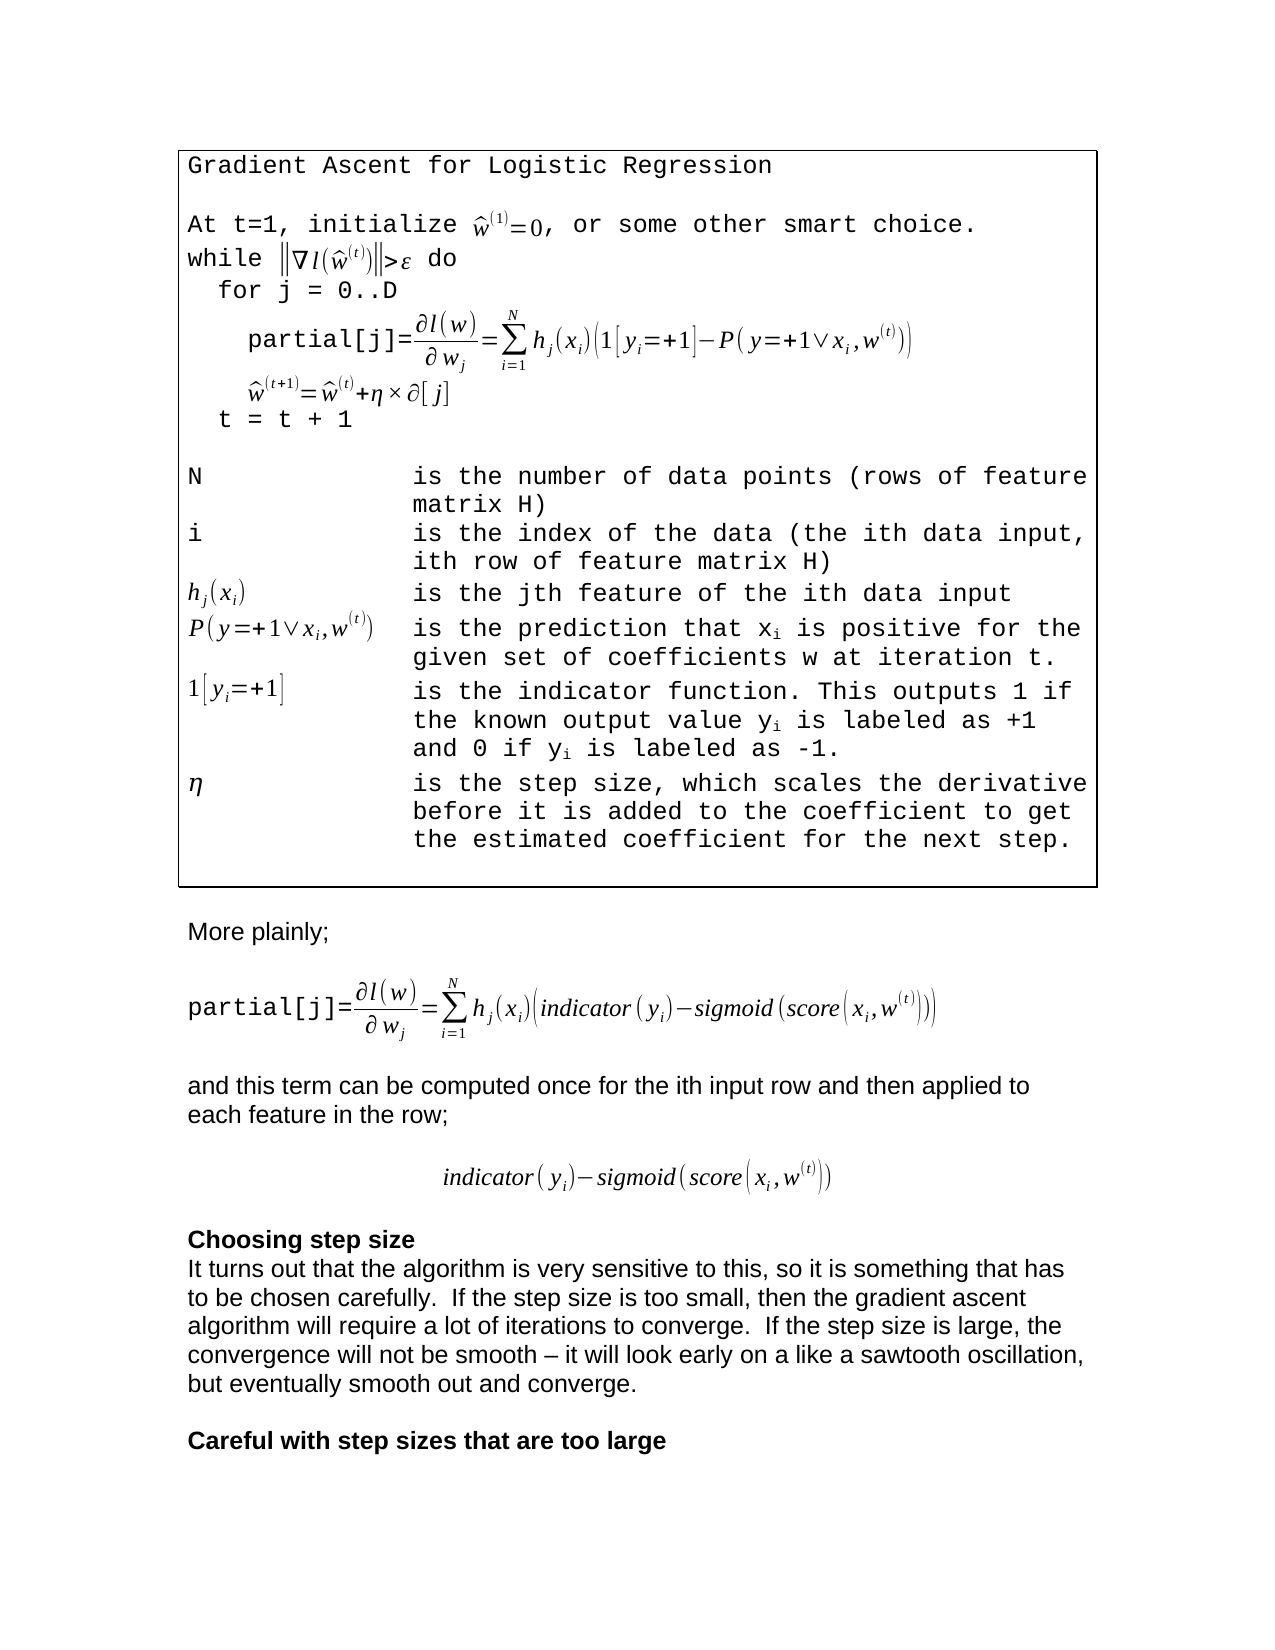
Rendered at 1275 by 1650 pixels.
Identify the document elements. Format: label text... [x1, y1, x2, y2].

text Choosing step size [187, 1225, 1087, 1254]
text t = t + 1 [187, 407, 1087, 435]
text is the jth feature of the ith data input [187, 577, 1087, 609]
text It turns out that the algorithm is very sensitive to this, so it is something that has to be chosen carefully. If the step size is too small, then the gradient ascent algorithm will require a lot of iterations to converge. If the step size is large, the convergence will not be smooth – it will look early on a like a sawtooth oscillation, but eventually smooth out and converge. [187, 1254, 1087, 1398]
text partial[j]= [187, 974, 1087, 1042]
text 𝜂 is the step size, which scales the derivative before it is added to the coefficient to get the estimated coefficient for the next step. [187, 764, 1087, 855]
text Careful with step sizes that are too large [187, 1426, 1087, 1455]
text Gradient Ascent for Logistic Regression [179, 151, 1096, 181]
text is the prediction that xi is positive for the given set of coefficients w at iteration t. [187, 609, 1087, 673]
text More plainly; [187, 917, 1087, 946]
text and this term can be computed once for the ith input row and then applied to each feature in the row; [187, 1071, 1087, 1129]
text is the indicator function. This outputs 1 if the known output value yi is labeled as +1 and 0 if yi is labeled as -1. [187, 673, 1087, 764]
text partial[j]= [187, 306, 1087, 374]
text for j = 0..D [187, 278, 1087, 306]
text At t=1, initialize , or some other smart choice. [187, 210, 1087, 241]
text N is the number of data points (rows of feature matrix H) [187, 463, 1087, 520]
text i is the index of the data (the ith data input, ith row of feature matrix H) [187, 520, 1087, 577]
text while do [187, 241, 1087, 278]
